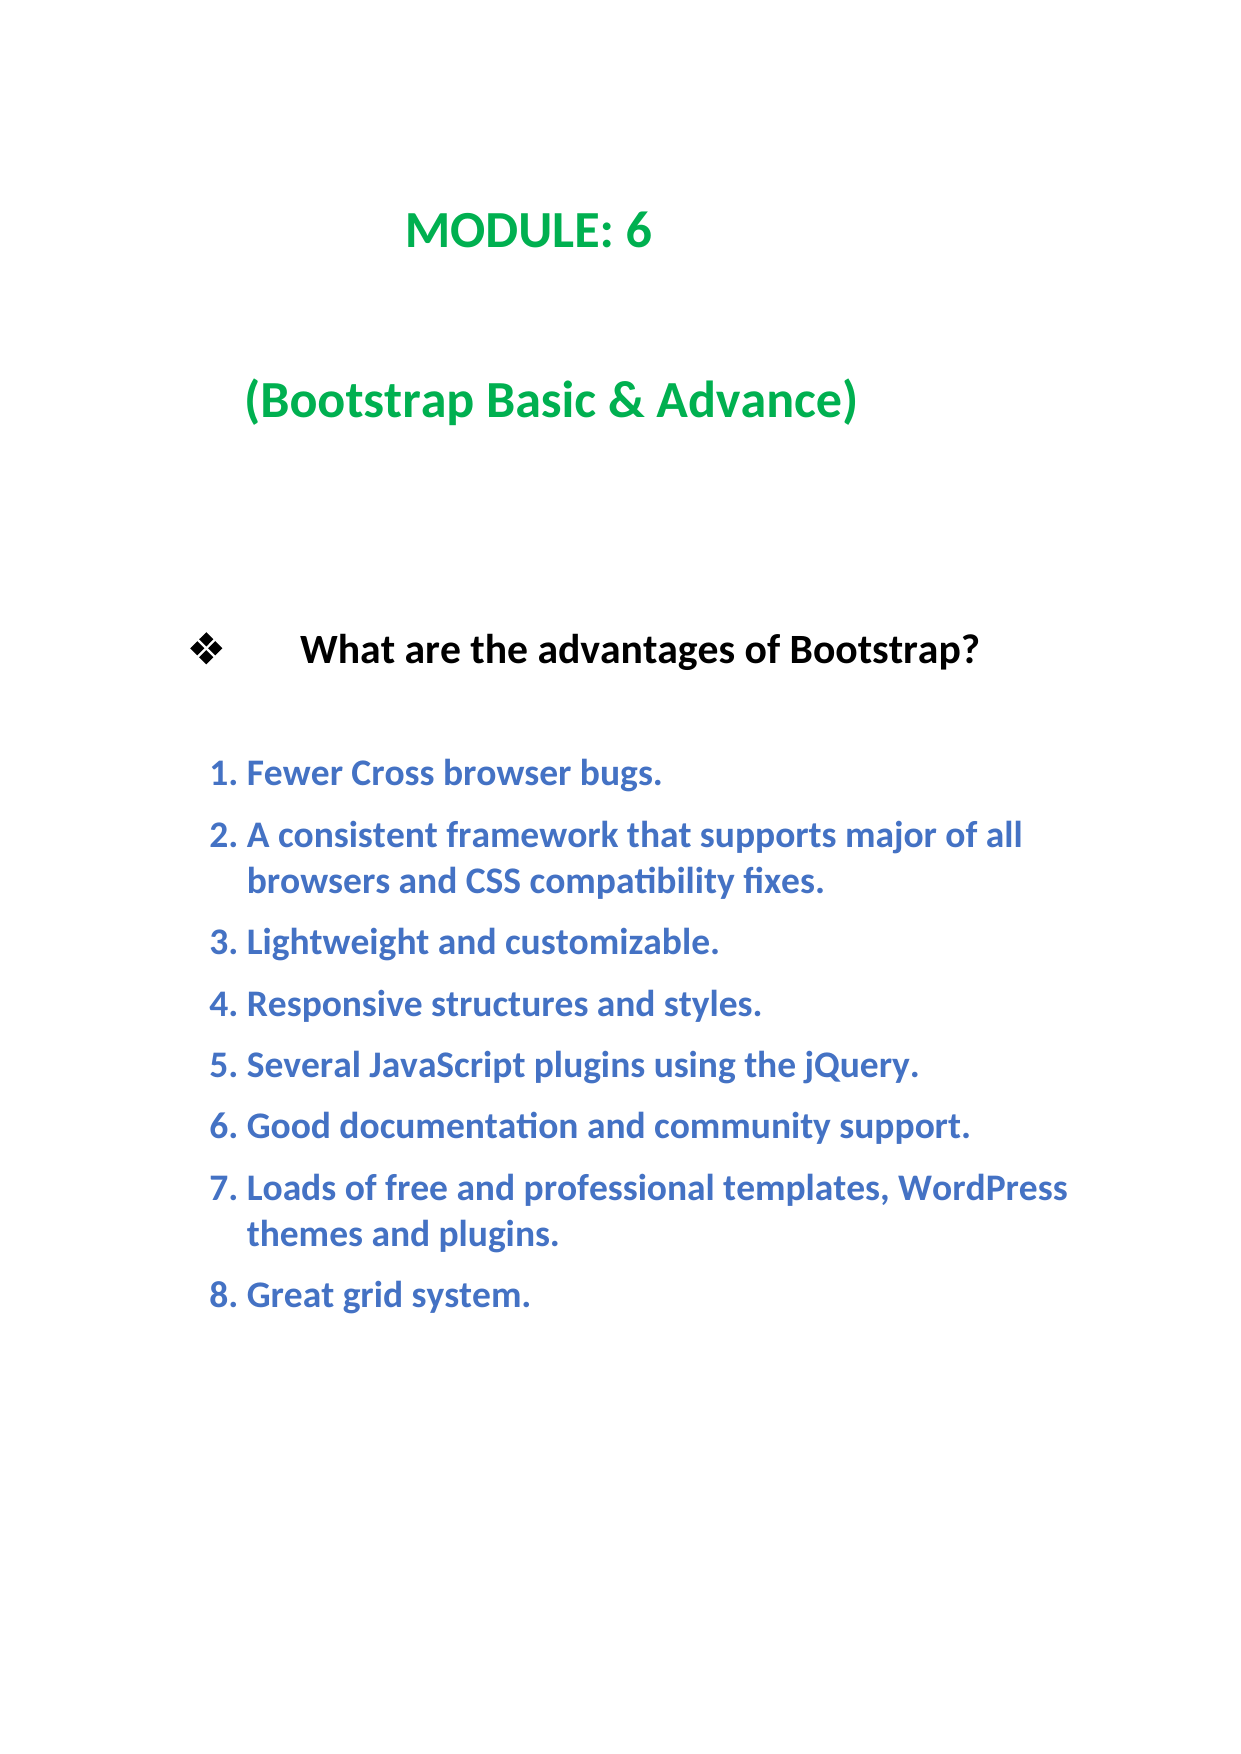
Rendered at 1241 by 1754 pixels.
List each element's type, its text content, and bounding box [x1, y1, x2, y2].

list Good documentation and community support. [209, 1102, 1090, 1148]
list Great grid system. [209, 1271, 1090, 1317]
list Several JavaScript plugins using the jQuery. [209, 1041, 1090, 1087]
text (Bootstrap Basic & Advance) [150, 367, 1090, 431]
list Responsive structures and styles. [209, 979, 1090, 1025]
list Loads of free and professional templates, WordPress themes and plugins. [209, 1164, 1090, 1256]
list Lightweight and customizable. [209, 918, 1090, 964]
text MODULE: 6 [150, 197, 1090, 260]
list What are the advantages of Bootstrap? [187, 623, 1090, 674]
list Fewer Cross browser bugs. [209, 749, 1090, 795]
list A consistent framework that supports major of all browsers and CSS compatibility fixes. [209, 811, 1090, 902]
